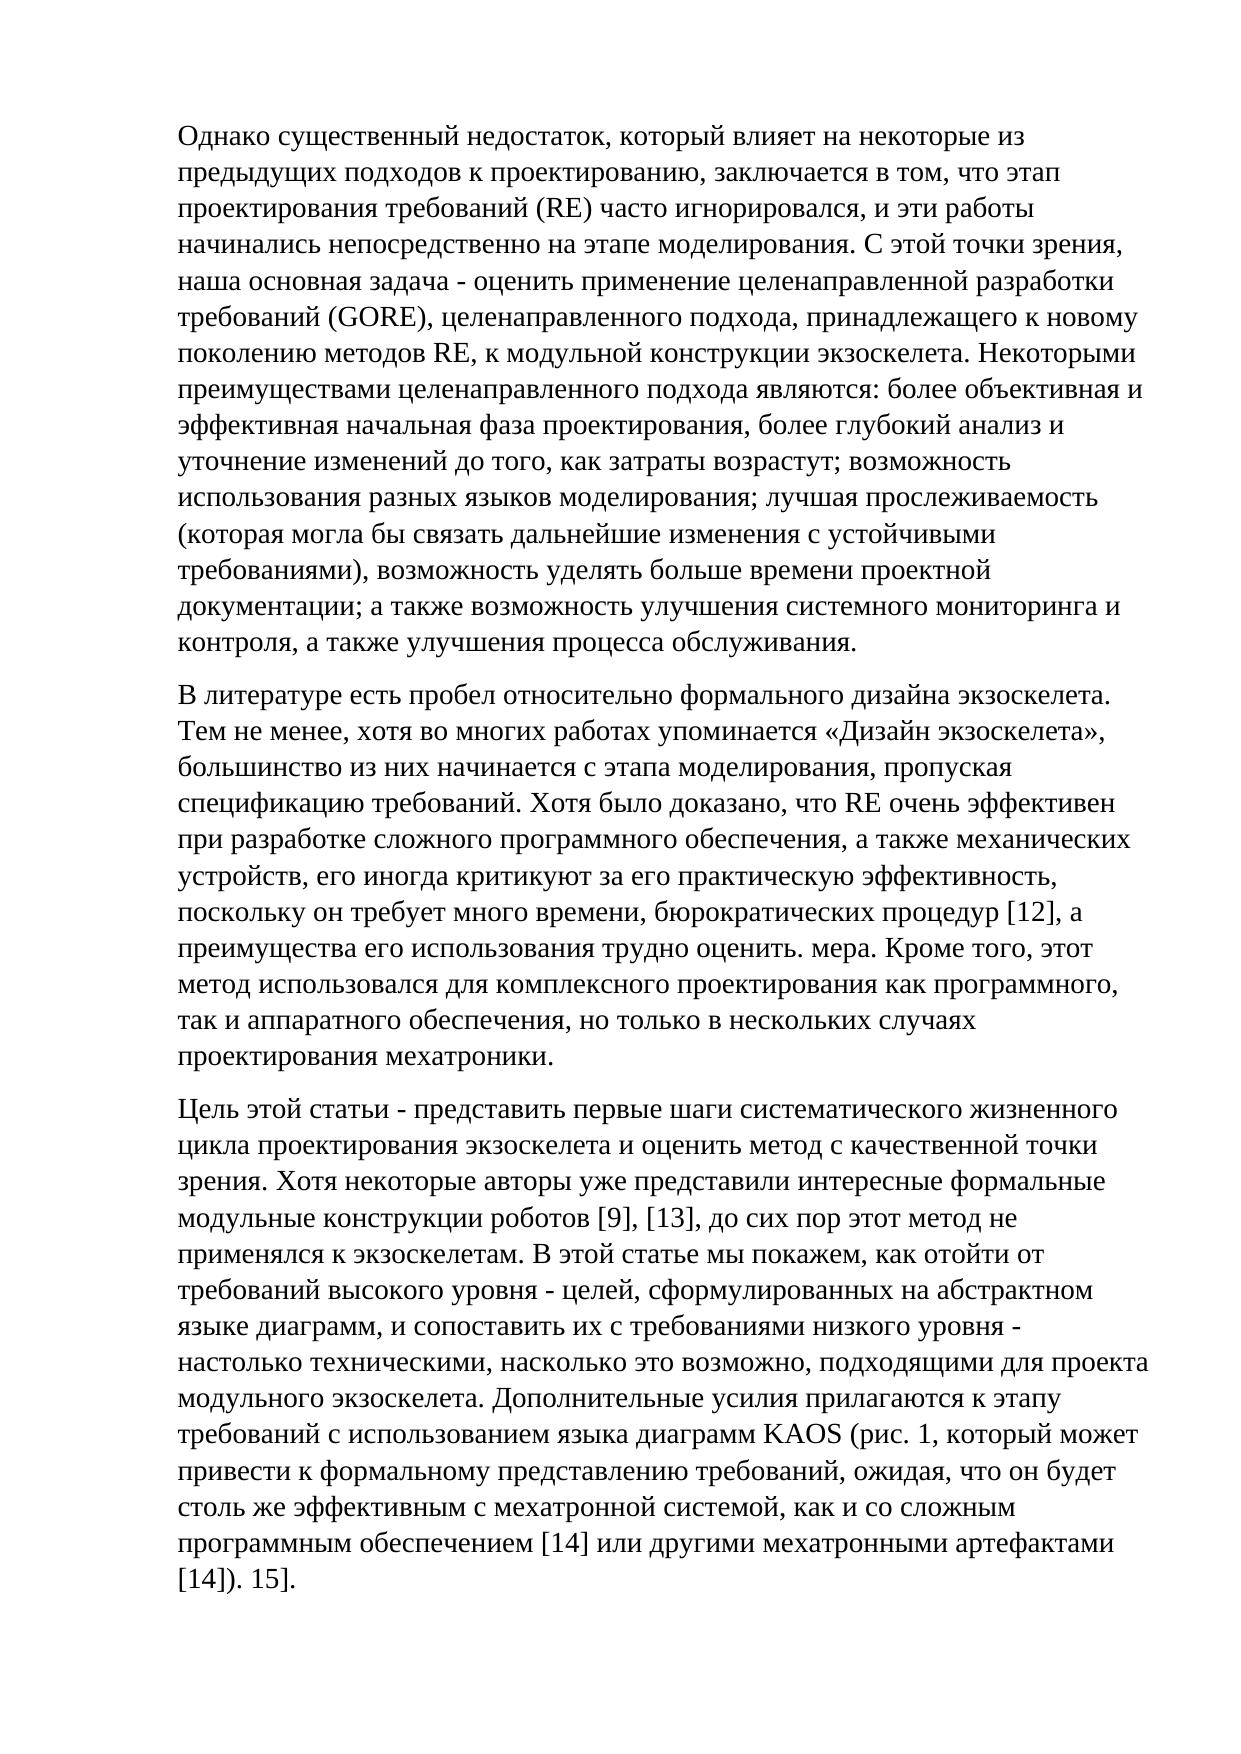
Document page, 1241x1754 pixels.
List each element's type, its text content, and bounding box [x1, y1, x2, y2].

text Однако существенный недостаток, который влияет на некоторые из предыдущих подходов к проектированию, заключается в том, что этап проектирования требований (RE) часто игнорировался, и эти работы начинались непосредственно на этапе моделирования. С этой точки зрения, наша основная задача - оценить применение целенаправленной разработки требований (GORE), целенаправленного подхода, принадлежащего к новому поколению методов RE, к модульной конструкции экзоскелета. Некоторыми преимуществами целенаправленного подхода являются: более объективная и эффективная начальная фаза проектирования, более глубокий анализ и уточнение изменений до того, как затраты возрастут; возможность использования разных языков моделирования; лучшая прослеживаемость (которая могла бы связать дальнейшие изменения с устойчивыми требованиями), возможность уделять больше времени проектной документации; а также возможность улучшения системного мониторинга и контроля, а также улучшения процесса обслуживания. [177, 118, 1152, 658]
text В литературе есть пробел относительно формального дизайна экзоскелета. Тем не менее, хотя во многих работах упоминается «Дизайн экзоскелета», большинство из них начинается с этапа моделирования, пропуская спецификацию требований. Хотя было доказано, что RE очень эффективен при разработке сложного программного обеспечения, а также механических устройств, его иногда критикуют за его практическую эффективность, поскольку он требует много времени, бюрократических процедур [12], а преимущества его использования трудно оценить. мера. Кроме того, этот метод использовался для комплексного проектирования как программного, так и аппаратного обеспечения, но только в нескольких случаях проектирования мехатроники. [177, 677, 1152, 1072]
text Цель этой статьи - представить первые шаги систематического жизненного цикла проектирования экзоскелета и оценить метод с качественной точки зрения. Хотя некоторые авторы уже представили интересные формальные модульные конструкции роботов [9], [13], до сих пор этот метод не применялся к экзоскелетам. В этой статье мы покажем, как отойти от требований высокого уровня - целей, сформулированных на абстрактном языке диаграмм, и сопоставить их с требованиями низкого уровня - настолько техническими, насколько это возможно, подходящими для проекта модульного экзоскелета. Дополнительные усилия прилагаются к этапу требований с использованием языка диаграмм KAOS (рис. 1, который может привести к формальному представлению требований, ожидая, что он будет столь же эффективным с мехатронной системой, как и со сложным программным обеспечением [14] или другими мехатронными артефактами [14]). 15]. [177, 1091, 1152, 1595]
